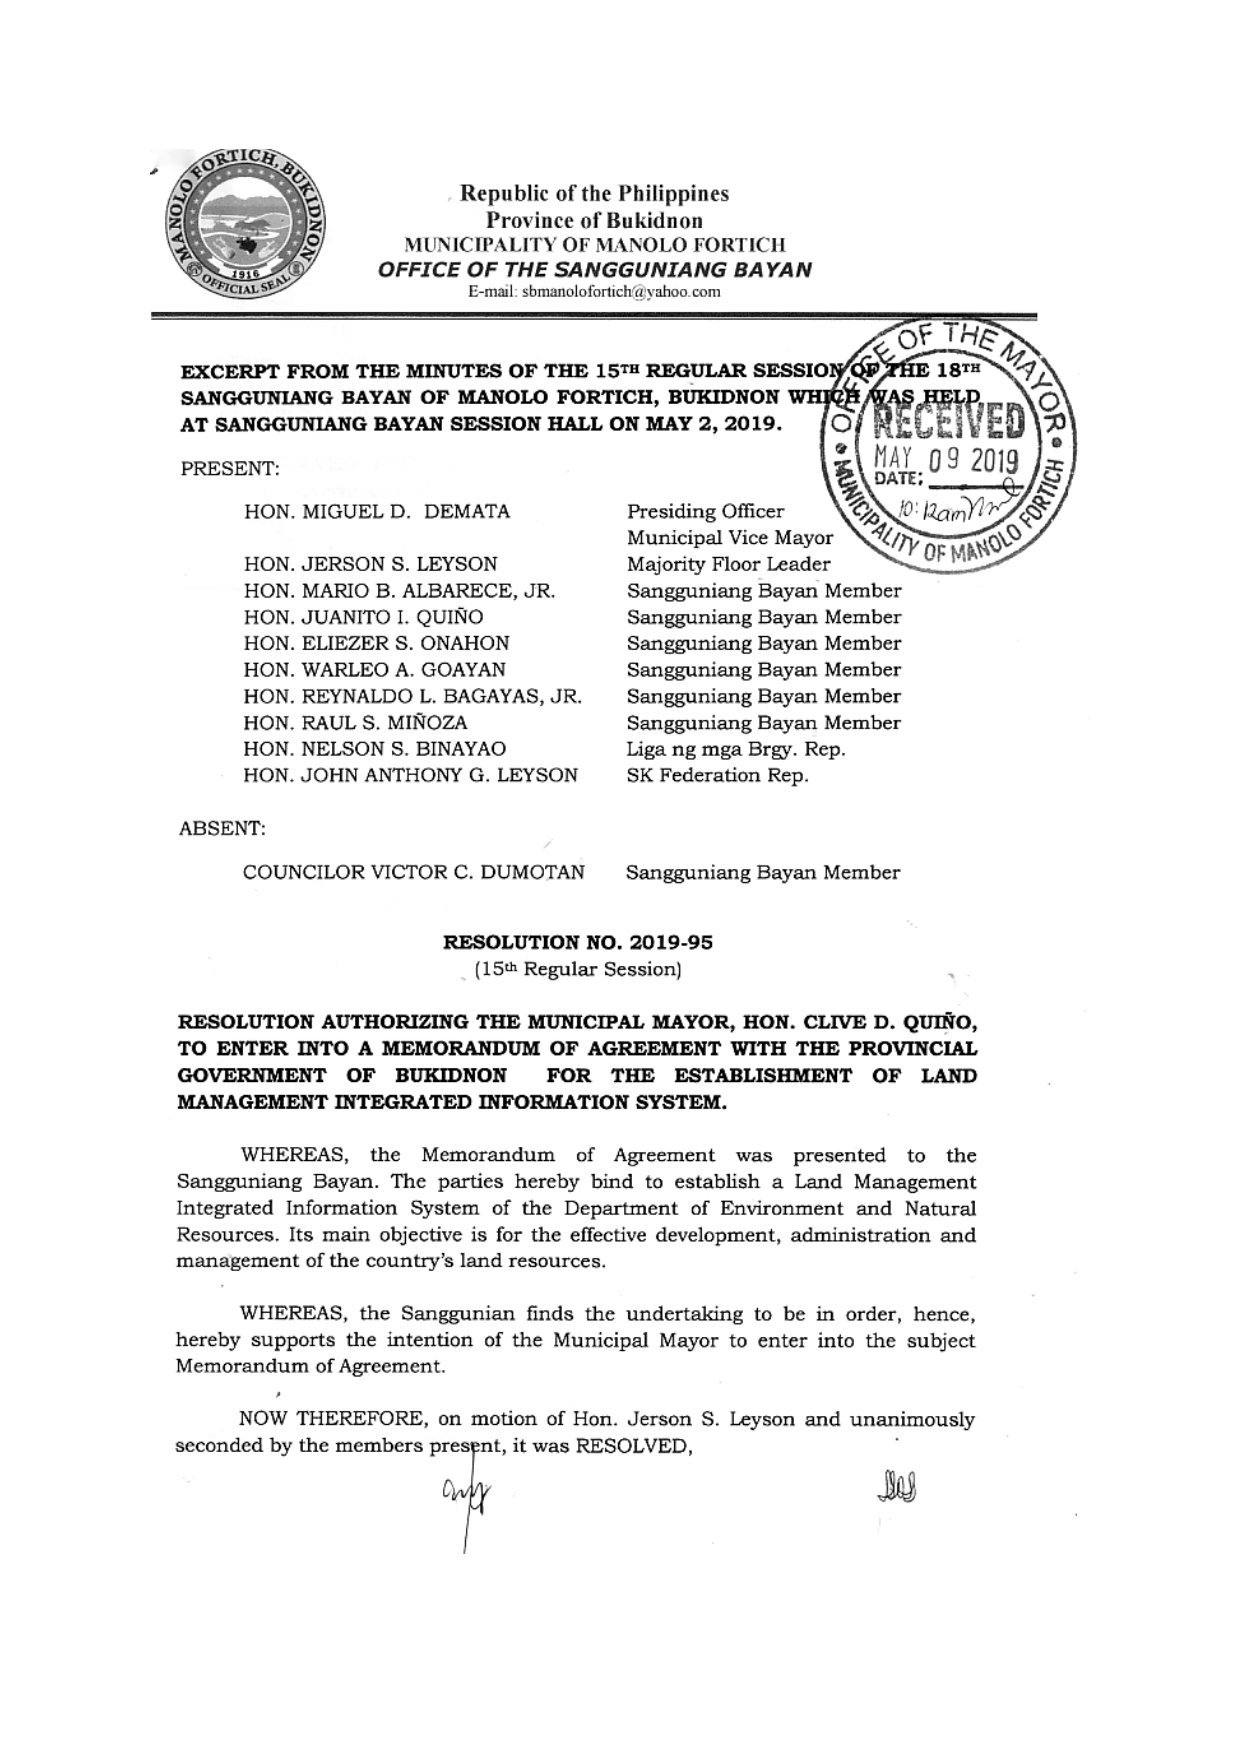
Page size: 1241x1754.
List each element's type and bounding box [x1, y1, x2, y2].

picture [150, 149, 1091, 1554]
